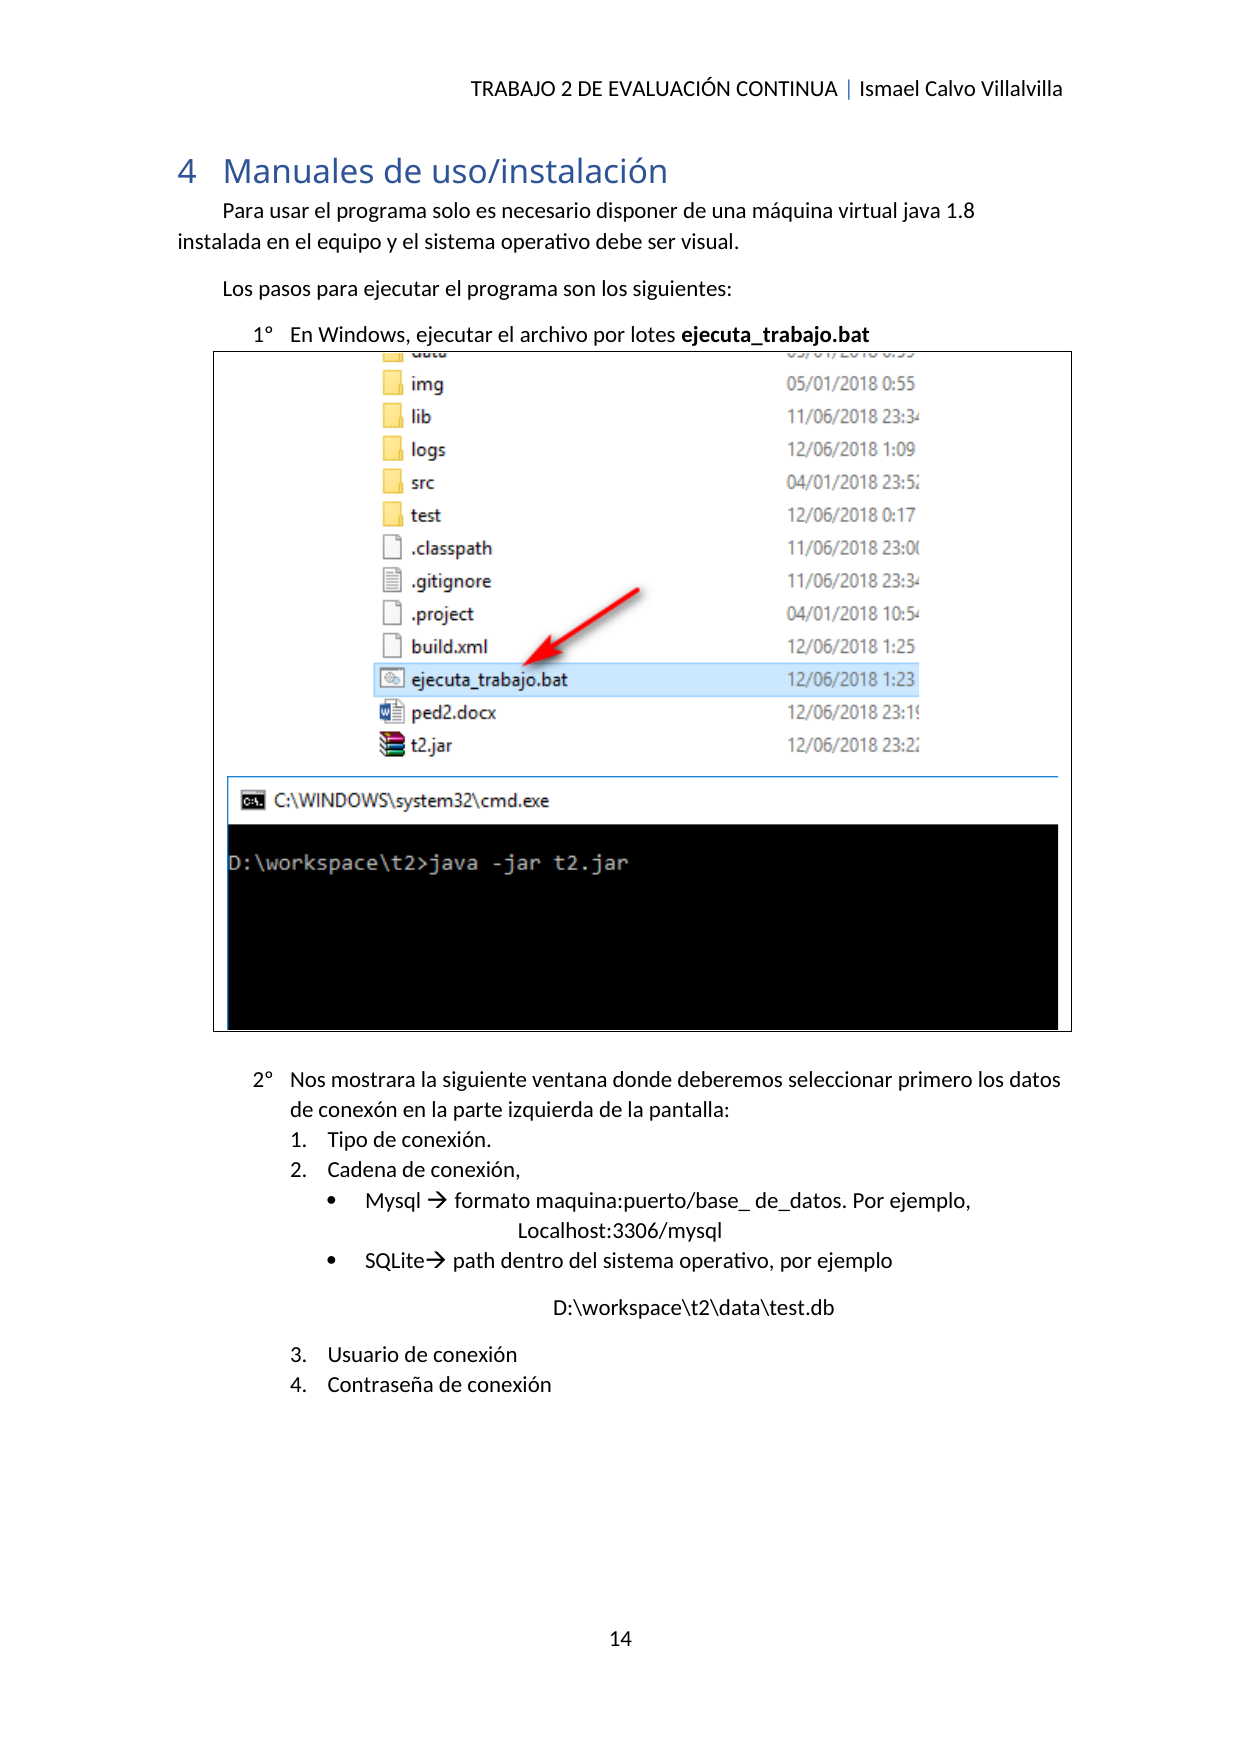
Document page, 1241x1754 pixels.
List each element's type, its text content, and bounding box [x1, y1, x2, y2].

list Cadena de conexión, [290, 1156, 1063, 1183]
list Contraseña de conexión [290, 1370, 1063, 1398]
picture [227, 776, 1059, 1030]
list En Windows, ejecutar el archivo por lotes ejecuta_trabajo.bat [252, 321, 1063, 348]
text D:\workspace\t2\data\test.db [325, 1293, 1063, 1321]
text Para usar el programa solo es necesario disponer de una máquina virtual java 1.8 instalada en el equipo y el sistema operativo debe ser visual. [177, 197, 1063, 255]
list Localhost:3306/mysql [177, 1216, 1063, 1244]
list Nos mostrara la siguiente ventana donde deberemos seleccionar primero los datos de conexón en la parte izquierda de la pantalla: [252, 1065, 1063, 1123]
list SQLite path dentro del sistema operativo, por ejemplo [327, 1246, 1063, 1274]
list Usuario de conexión [290, 1340, 1063, 1368]
picture [366, 353, 920, 774]
text Los pasos para ejecutar el programa son los siguientes: [222, 274, 1063, 302]
subtitle Manuales de uso/instalación [177, 148, 1063, 193]
list Mysql formato maquina:puerto/base_ de_datos. Por ejemplo, [327, 1186, 1063, 1214]
list Tipo de conexión. [290, 1125, 1063, 1153]
